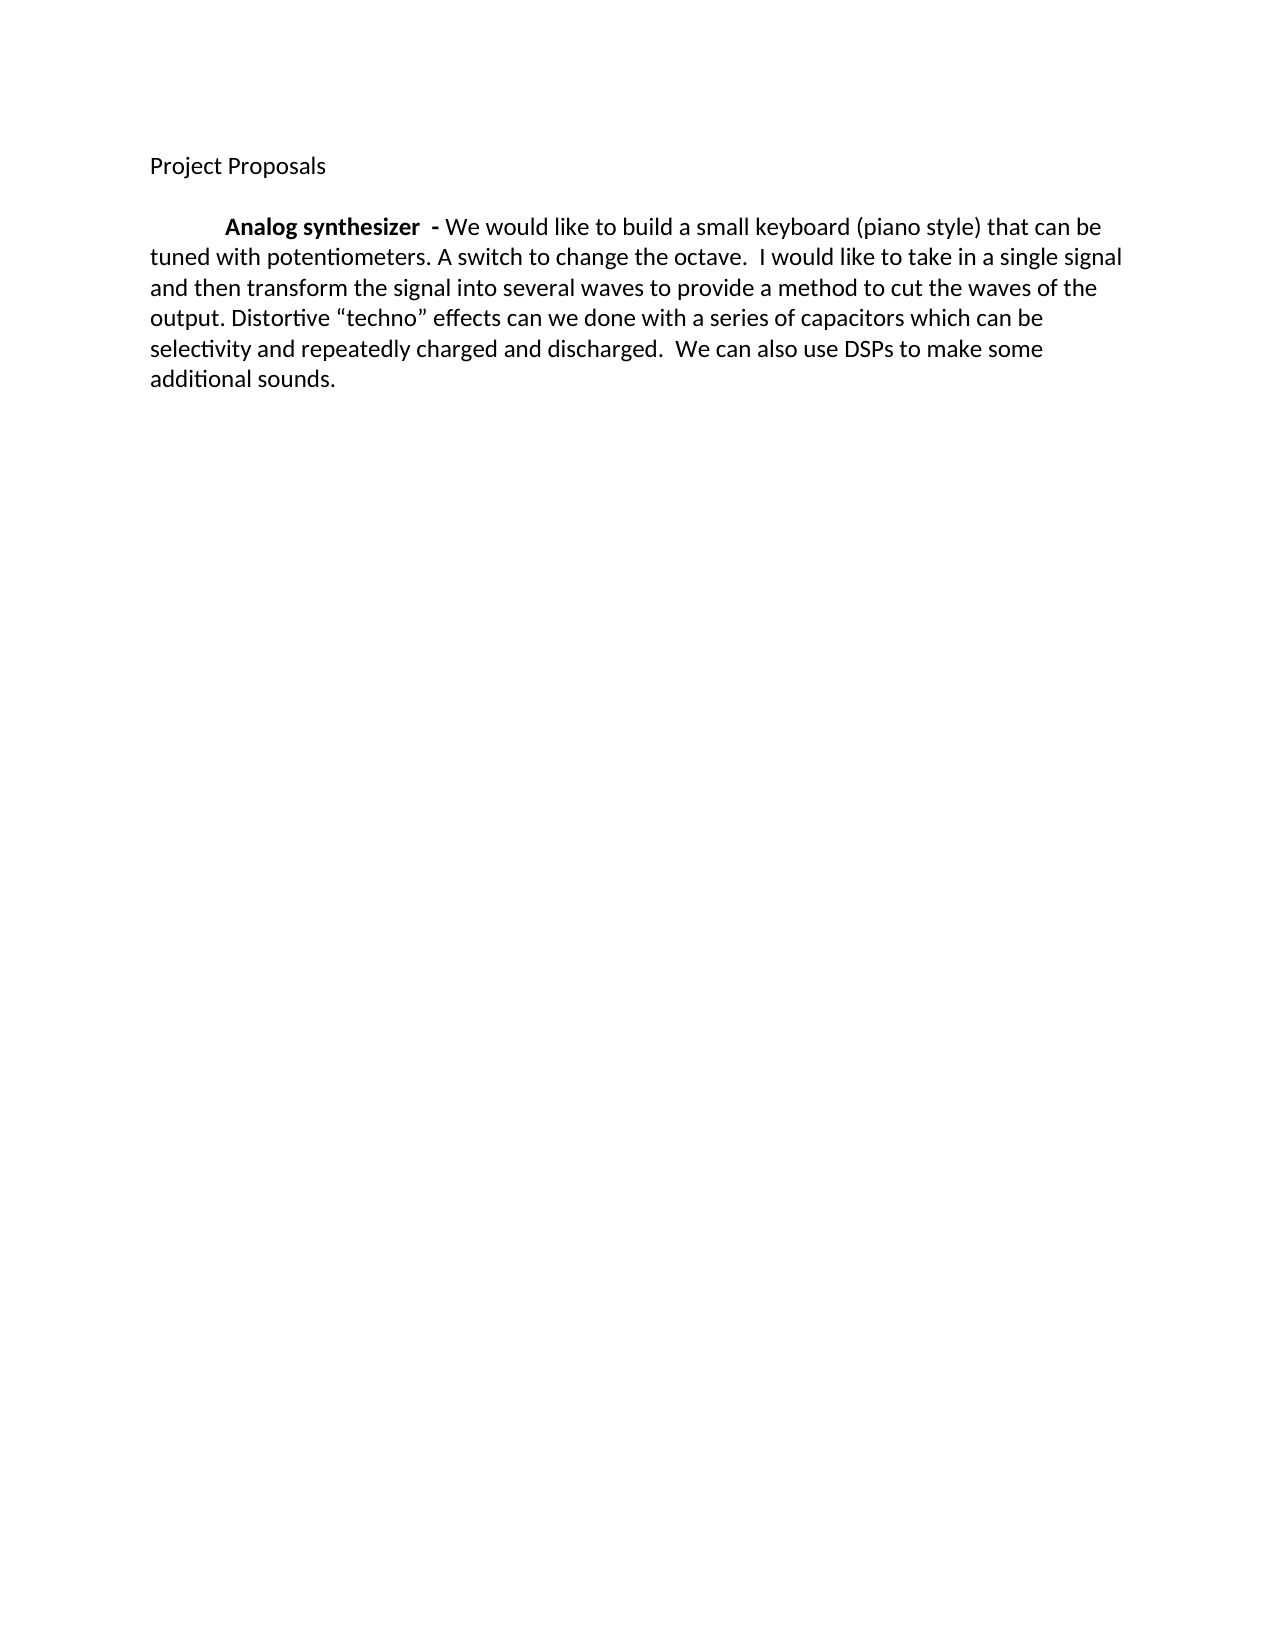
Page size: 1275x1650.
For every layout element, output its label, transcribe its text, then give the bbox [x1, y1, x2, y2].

text Analog synthesizer - We would like to build a small keyboard (piano style) that can be tuned with potentiometers. A switch to change the octave. I would like to take in a single signal and then transform the signal into several waves to provide a method to cut the waves of the output. Distortive “techno” effects can we done with a series of capacitors which can be selectivity and repeatedly charged and discharged. We can also use DSPs to make some additional sounds. [150, 211, 1125, 394]
text Project Proposals [150, 150, 1125, 181]
